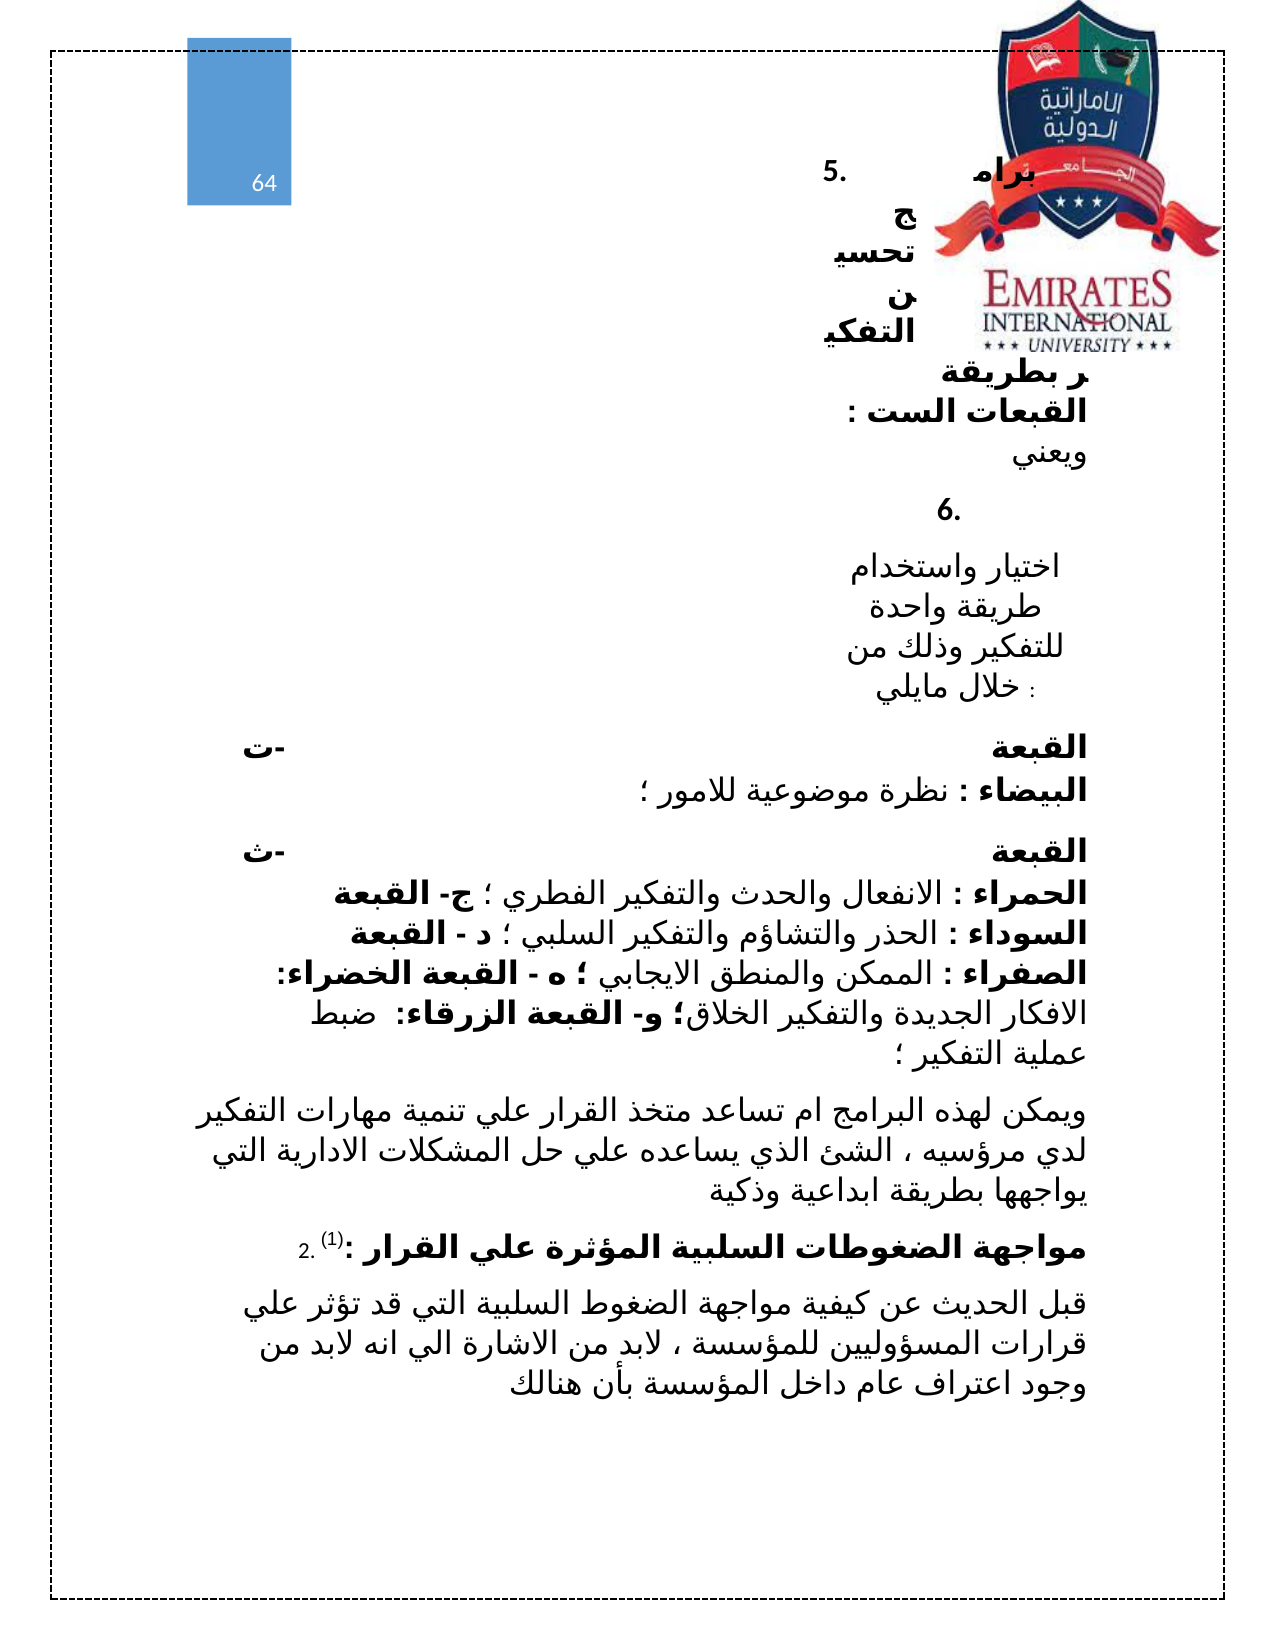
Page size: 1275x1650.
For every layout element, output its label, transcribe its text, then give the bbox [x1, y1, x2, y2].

text اختيار واستخدام طريقة واحدة للتفكير وذلك من خلال مايلي : [822, 547, 1087, 704]
list برامج تحسين التفكير بطريقة القبعات الست : ويعني [822, 150, 1087, 469]
list القبعة الحمراء : الانفعال والحدث والتفكير الفطري ؛ ج- القبعة السوداء : الحذر والتشاؤم والتفكير السلبي ؛ د - القبعة الصفراء : الممكن والمنطق الايجابي ؛ ه - القبعة الخضراء: الافكار الجديدة والتفكير الخلاق؛ و- القبعة الزرقاء: ضبط عملية التفكير ؛ [225, 828, 1087, 1072]
text قبل الحديث عن كيفية مواجهة الضغوط السلبية التي قد تؤثر علي قرارات المسؤوليين للمؤسسة ، لابد من الاشارة الي انه لابد من وجود اعتراف عام داخل المؤسسة بأن هنالك [187, 1284, 1087, 1402]
text ويمكن لهذه البرامج ام تساعد متخذ القرار علي تنمية مهارات التفكير لدي مرؤسيه ، الشئ الذي يساعده علي حل المشكلات الادارية التي يواجهها بطريقة ابداعية وذكية [187, 1091, 1087, 1208]
text 2. مواجهة الضغوطات السلبية المؤثرة علي القرار :(1) [187, 1228, 1087, 1265]
list القبعة البيضاء : نظرة موضوعية للامور ؛ [225, 724, 1087, 808]
picture [934, 0, 1222, 352]
